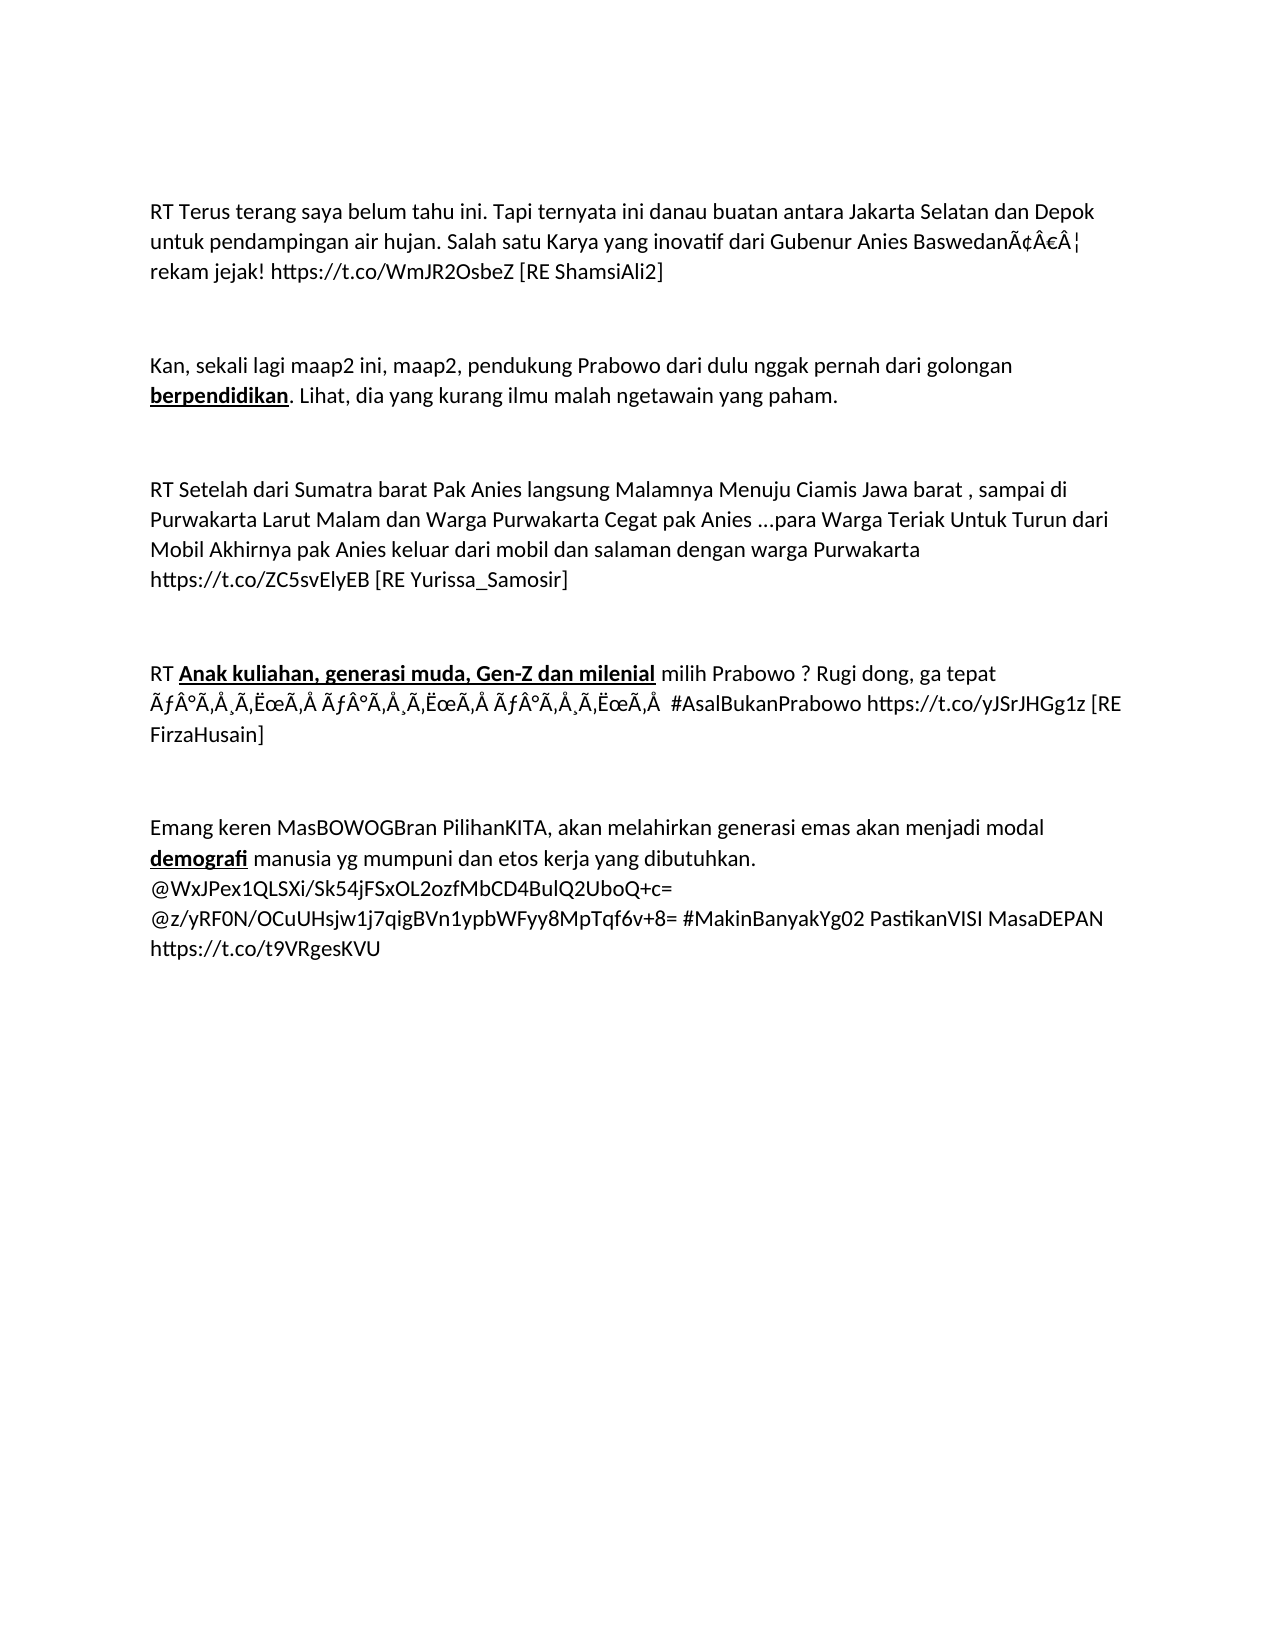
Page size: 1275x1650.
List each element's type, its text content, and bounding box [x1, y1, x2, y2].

text Emang keren MasBOWOGBran PilihanKITA, akan melahirkan generasi emas akan menjadi modal demografi manusia yg mumpuni dan etos kerja yang dibutuhkan. @WxJPex1QLSXi/Sk54jFSxOL2ozfMbCD4BulQ2UboQ+c= @z/yRF0N/OCuUHsjw1j7qigBVn1ypbWFyy8MpTqf6v+8= #MakinBanyakYg02 PastikanVISI MasaDEPAN https://t.co/t9VRgesKVU [150, 813, 1125, 962]
text Kan, sekali lagi maap2 ini, maap2, pendukung Prabowo dari dulu nggak pernah dari golongan berpendidikan. Lihat, dia yang kurang ilmu malah ngetawain yang paham. [150, 351, 1125, 409]
text RT Setelah dari Sumatra barat Pak Anies langsung Malamnya Menuju Ciamis Jawa barat , sampai di Purwakarta Larut Malam dan Warga Purwakarta Cegat pak Anies ...para Warga Teriak Untuk Turun dari Mobil Akhirnya pak Anies keluar dari mobil dan salaman dengan warga Purwakarta https://t.co/ZC5svElyEB [RE Yurissa_Samosir] [150, 475, 1125, 594]
text RT Anak kuliahan, generasi muda, Gen-Z dan milenial milih Prabowo ? Rugi dong, ga tepat ÃƒÂ°Ã‚Å¸Ã‚ËœÃ‚Å ÃƒÂ°Ã‚Å¸Ã‚ËœÃ‚Å ÃƒÂ°Ã‚Å¸Ã‚ËœÃ‚Å #AsalBukanPrabowo https://t.co/yJSrJHGg1z [RE FirzaHusain] [150, 659, 1125, 748]
text RT Terus terang saya belum tahu ini. Tapi ternyata ini danau buatan antara Jakarta Selatan dan Depok untuk pendampingan air hujan. Salah satu Karya yang inovatif dari Gubenur Anies BaswedanÃ¢Â€Â¦ rekam jejak! https://t.co/WmJR2OsbeZ [RE ShamsiAli2] [150, 197, 1125, 285]
